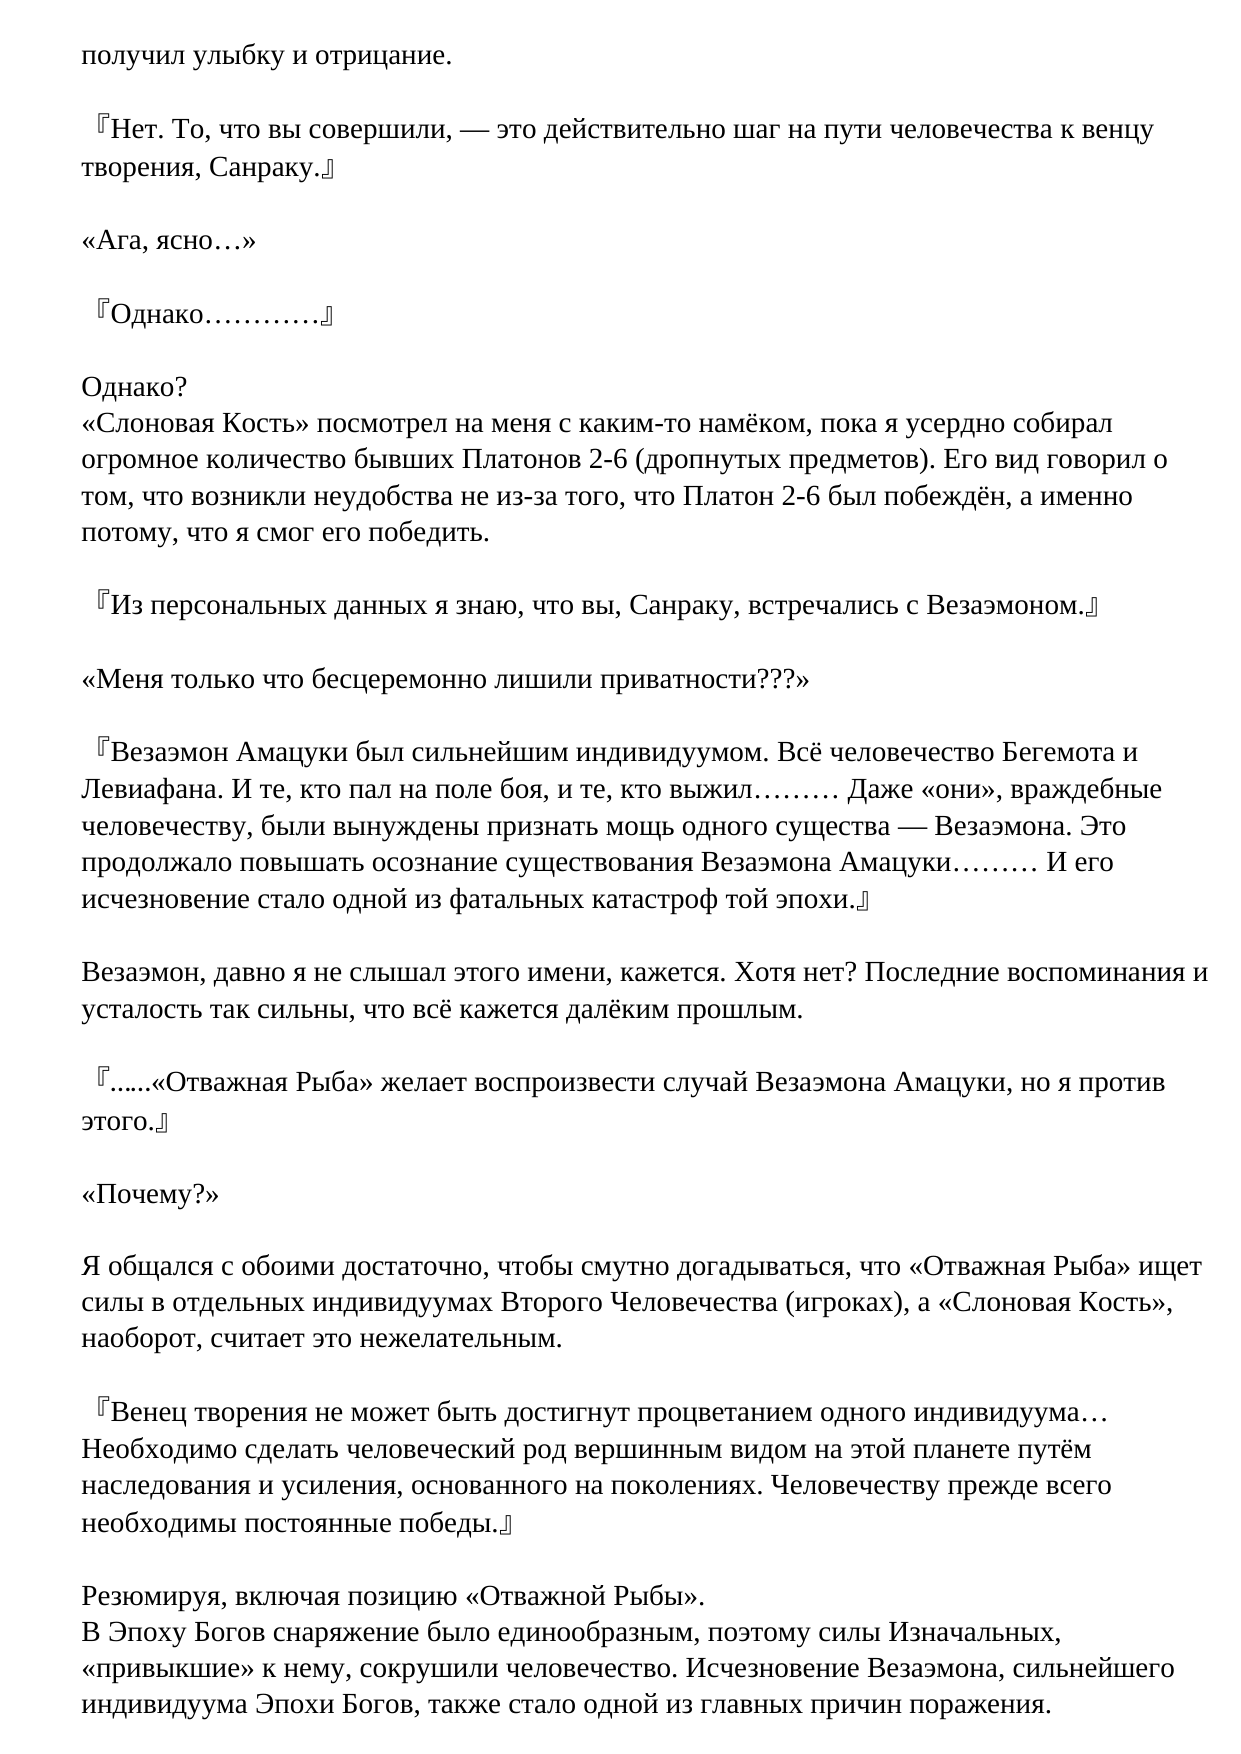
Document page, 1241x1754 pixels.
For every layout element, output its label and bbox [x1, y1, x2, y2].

text [81, 37, 1215, 1720]
